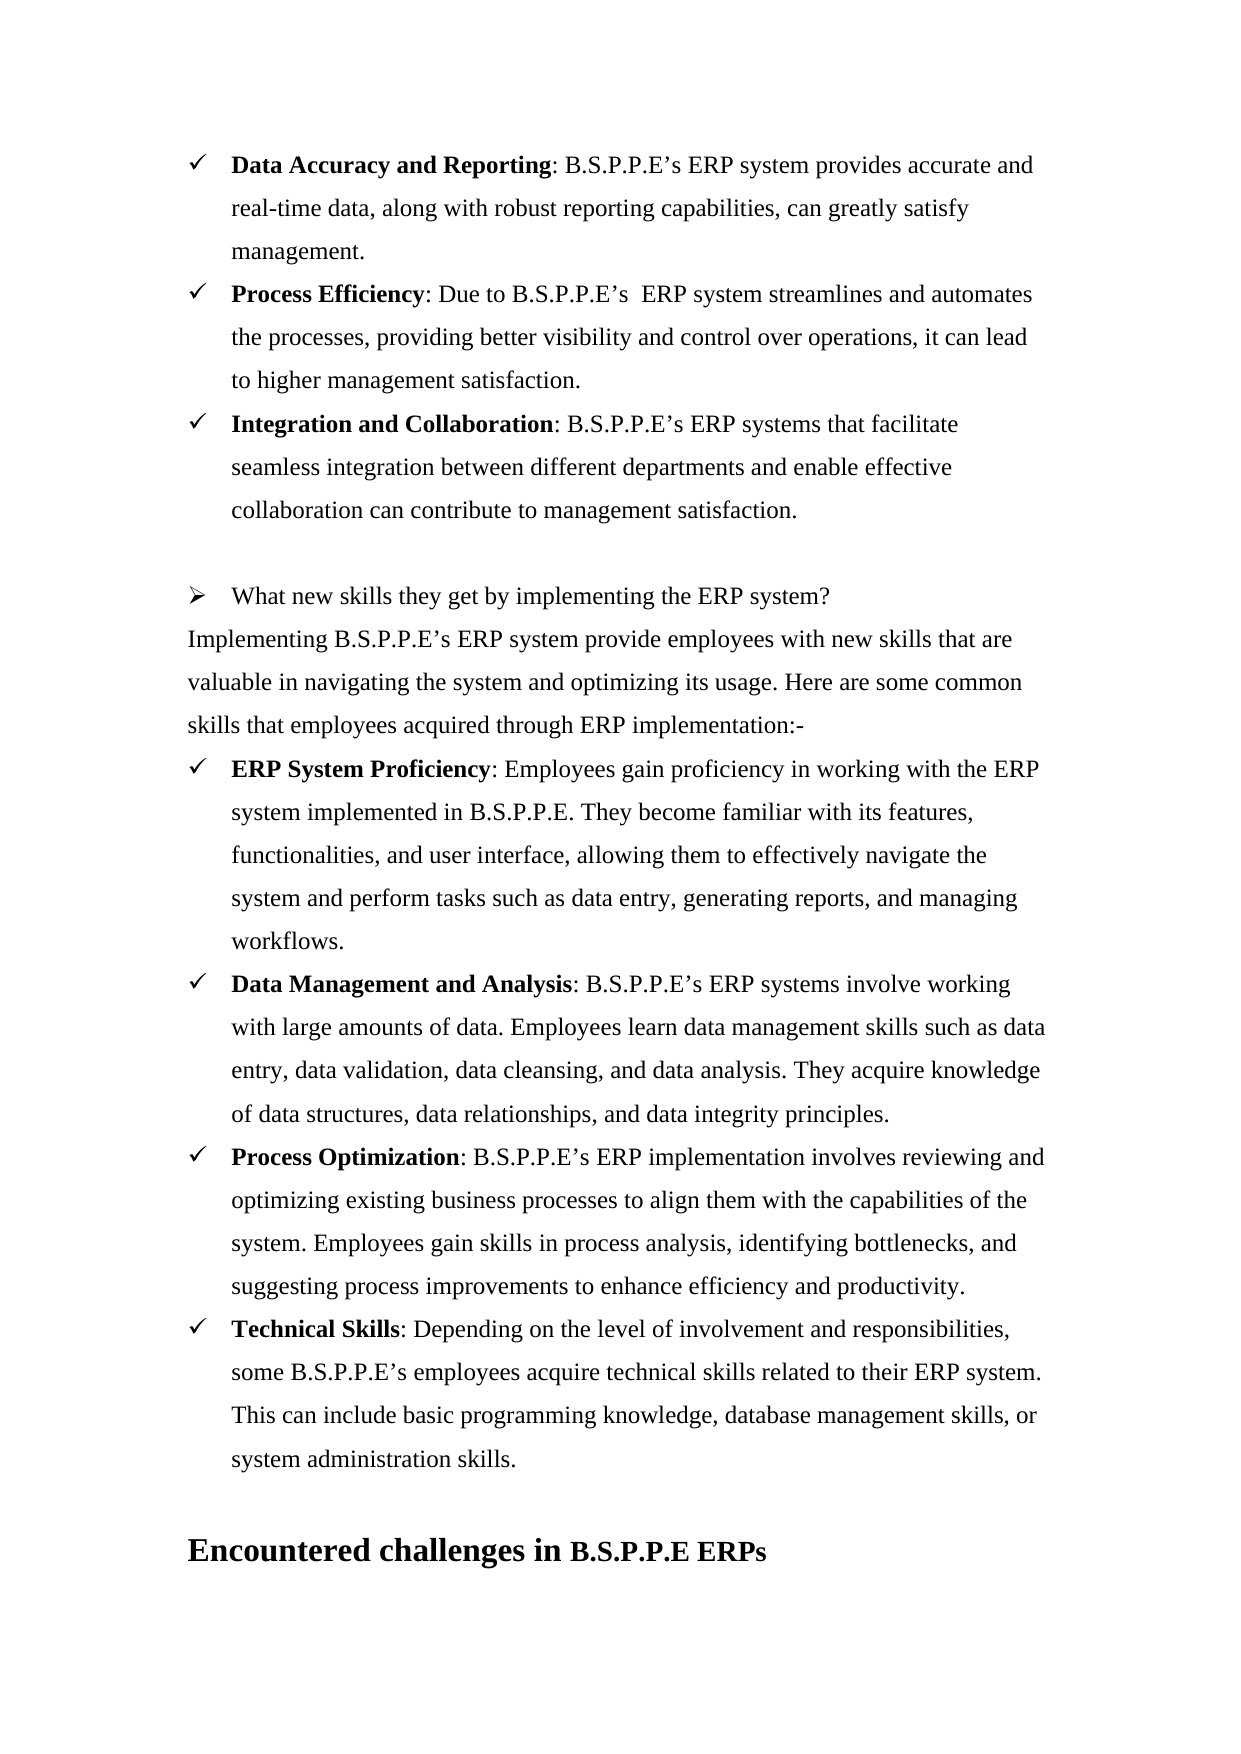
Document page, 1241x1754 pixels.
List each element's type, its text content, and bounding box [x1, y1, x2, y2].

list Process Optimization: B.S.P.P.E’s ERP implementation involves reviewing and optimizing existing business processes to align them with the capabilities of the system. Employees gain skills in process analysis, identifying bottlenecks, and suggesting process improvements to enhance efficiency and productivity. [187, 1142, 1053, 1300]
list Data Accuracy and Reporting: B.S.P.P.E’s ERP system provides accurate and real-time data, along with robust reporting capabilities, can greatly satisfy management. [187, 150, 1053, 265]
list Data Management and Analysis: B.S.P.P.E’s ERP systems involve working with large amounts of data. Employees learn data management skills such as data entry, data validation, data cleansing, and data analysis. They acquire knowledge of data structures, data relationships, and data integrity principles. [187, 969, 1053, 1127]
list ERP System Proficiency: Employees gain proficiency in working with the ERP system implemented in B.S.P.P.E. They become familiar with its features, functionalities, and user interface, allowing them to effectively navigate the system and perform tasks such as data entry, generating reports, and managing workflows. [187, 754, 1053, 955]
text Implementing B.S.P.P.E’s ERP system provide employees with new skills that are valuable in navigating the system and optimizing its usage. Here are some common skills that employees acquired through ERP implementation:- [187, 624, 1053, 739]
list Integration and Collaboration: B.S.P.P.E’s ERP systems that facilitate seamless integration between different departments and enable effective collaboration can contribute to management satisfaction. [187, 409, 1053, 524]
text Encountered challenges in B.S.P.P.E ERPs [187, 1530, 1053, 1568]
list Process Efficiency: Due to B.S.P.P.E’s ERP system streamlines and automates the processes, providing better visibility and control over operations, it can lead to higher management satisfaction. [187, 279, 1053, 394]
list What new skills they get by implementing the ERP system? [187, 581, 1053, 610]
list Technical Skills: Depending on the level of involvement and responsibilities, some B.S.P.P.E’s employees acquire technical skills related to their ERP system. This can include basic programming knowledge, database management skills, or system administration skills. [187, 1314, 1053, 1472]
